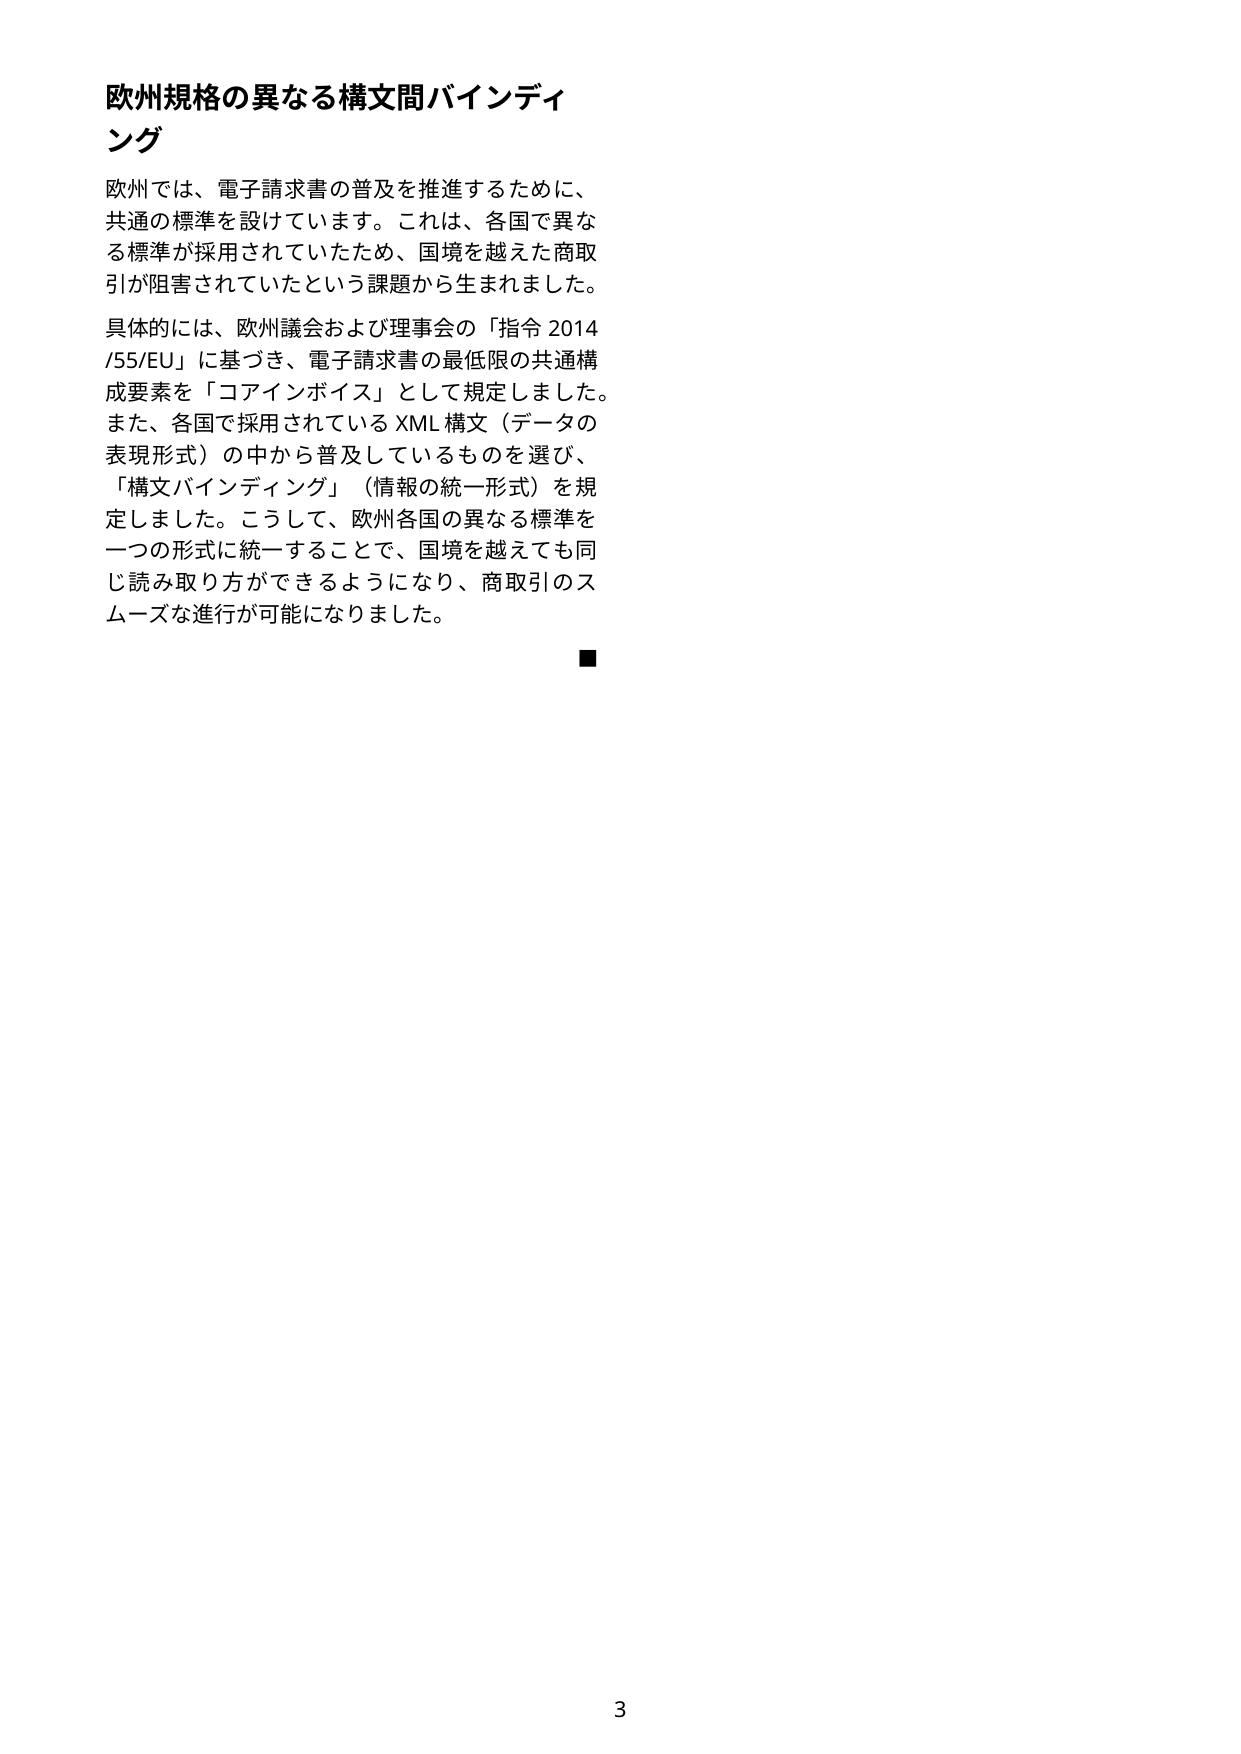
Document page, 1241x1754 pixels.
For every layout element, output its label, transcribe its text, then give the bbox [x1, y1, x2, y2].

subtitle 欧州規格の異なる構文間バインディング [105, 75, 598, 159]
text ■ [105, 641, 598, 671]
text 具体的には、欧州議会および理事会の「指令 2014/55/EU」に基づき、電子請求書の最低限の共通構成要素を「コアインボイス」として規定しました。また、各国で採用されているXML構文（データの表現形式）の中から普及しているものを選び、「構文バインディング」（情報の統一形式）を規定しました。こうして、欧州各国の異なる標準を一つの形式に統一することで、国境を越えても同じ読み取り方ができるようになり、商取引のスムーズな進行が可能になりました。 [105, 311, 598, 628]
text 欧州では、電子請求書の普及を推進するために、共通の標準を設けています。これは、各国で異なる標準が採用されていたため、国境を越えた商取引が阻害されていたという課題から生まれました。 [105, 172, 598, 299]
